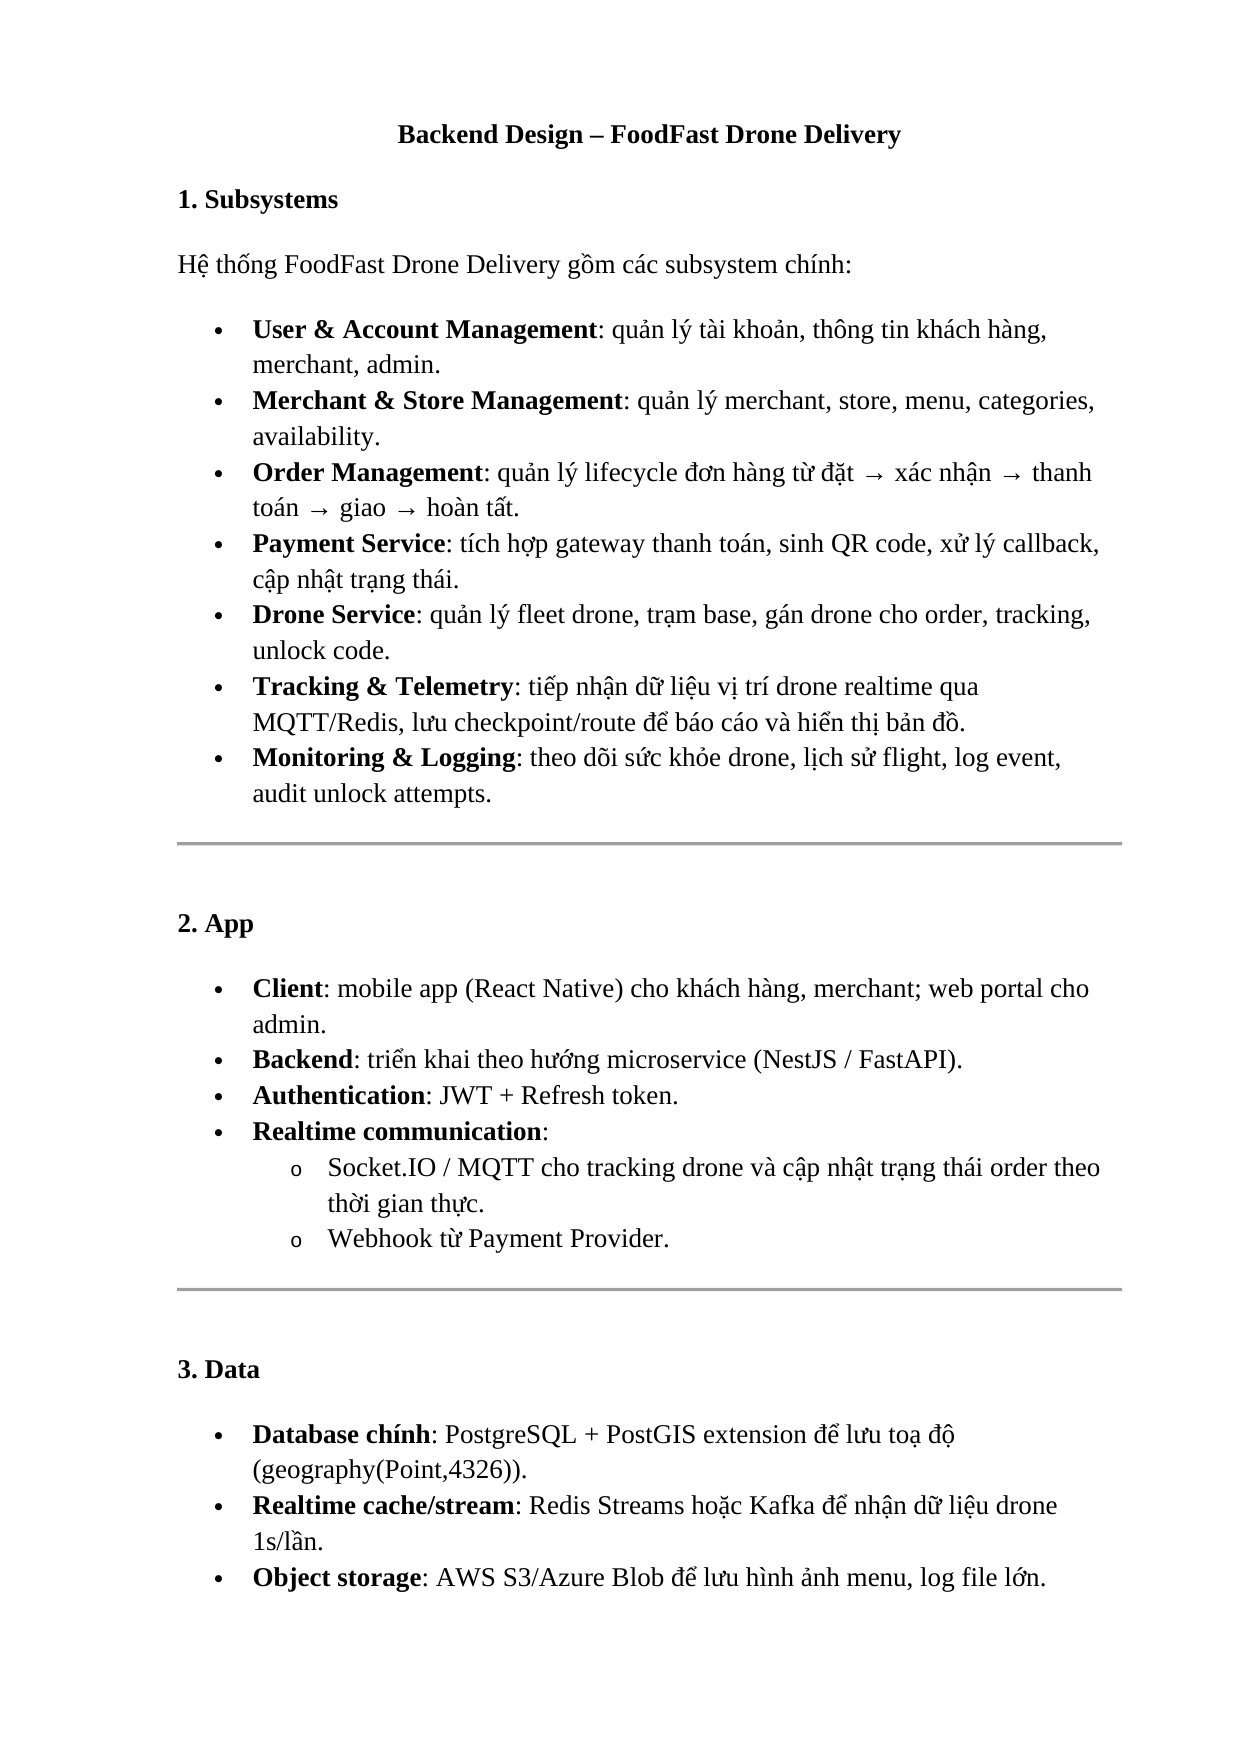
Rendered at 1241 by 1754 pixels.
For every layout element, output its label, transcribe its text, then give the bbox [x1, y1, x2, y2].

list Order Management: quản lý lifecycle đơn hàng từ đặt → xác nhận → thanh toán → giao → hoàn tất. [215, 456, 1122, 523]
list User & Account Management: quản lý tài khoản, thông tin khách hàng, merchant, admin. [215, 313, 1122, 380]
text 2. App [177, 907, 1122, 938]
text Backend Design – FoodFast Drone Delivery [177, 118, 1122, 149]
list Tracking & Telemetry: tiếp nhận dữ liệu vị trí drone realtime qua MQTT/Redis, lưu checkpoint/route để báo cáo và hiển thị bản đồ. [215, 670, 1122, 737]
list Database chính: PostgreSQL + PostGIS extension để lưu toạ độ (geography(Point,4326)). [215, 1418, 1122, 1484]
list Backend: triển khai theo hướng microservice (NestJS / FastAPI). [215, 1043, 1122, 1074]
list Object storage: AWS S3/Azure Blob để lưu hình ảnh menu, log file lớn. [215, 1561, 1122, 1592]
list Authentication: JWT + Refresh token. [215, 1079, 1122, 1110]
list Merchant & Store Management: quản lý merchant, store, menu, categories, availability. [215, 384, 1122, 451]
list Payment Service: tích hợp gateway thanh toán, sinh QR code, xử lý callback, cập nhật trạng thái. [215, 527, 1122, 594]
list Socket.IO / MQTT cho tracking drone và cập nhật trạng thái order theo thời gian thực. [290, 1151, 1122, 1218]
list Realtime cache/stream: Redis Streams hoặc Kafka để nhận dữ liệu drone 1s/lần. [215, 1489, 1122, 1556]
text 1. Subsystems [177, 183, 1122, 214]
list Drone Service: quản lý fleet drone, trạm base, gán drone cho order, tracking, unlock code. [215, 599, 1122, 666]
list Client: mobile app (React Native) cho khách hàng, merchant; web portal cho admin. [215, 972, 1122, 1039]
list Monitoring & Logging: theo dõi sức khỏe drone, lịch sử flight, log event, audit unlock attempts. [215, 742, 1122, 808]
list Realtime communication: [215, 1115, 1122, 1146]
text Hệ thống FoodFast Drone Delivery gồm các subsystem chính: [177, 248, 1122, 279]
list Webhook từ Payment Provider. [290, 1222, 1122, 1254]
text 3. Data [177, 1353, 1122, 1384]
